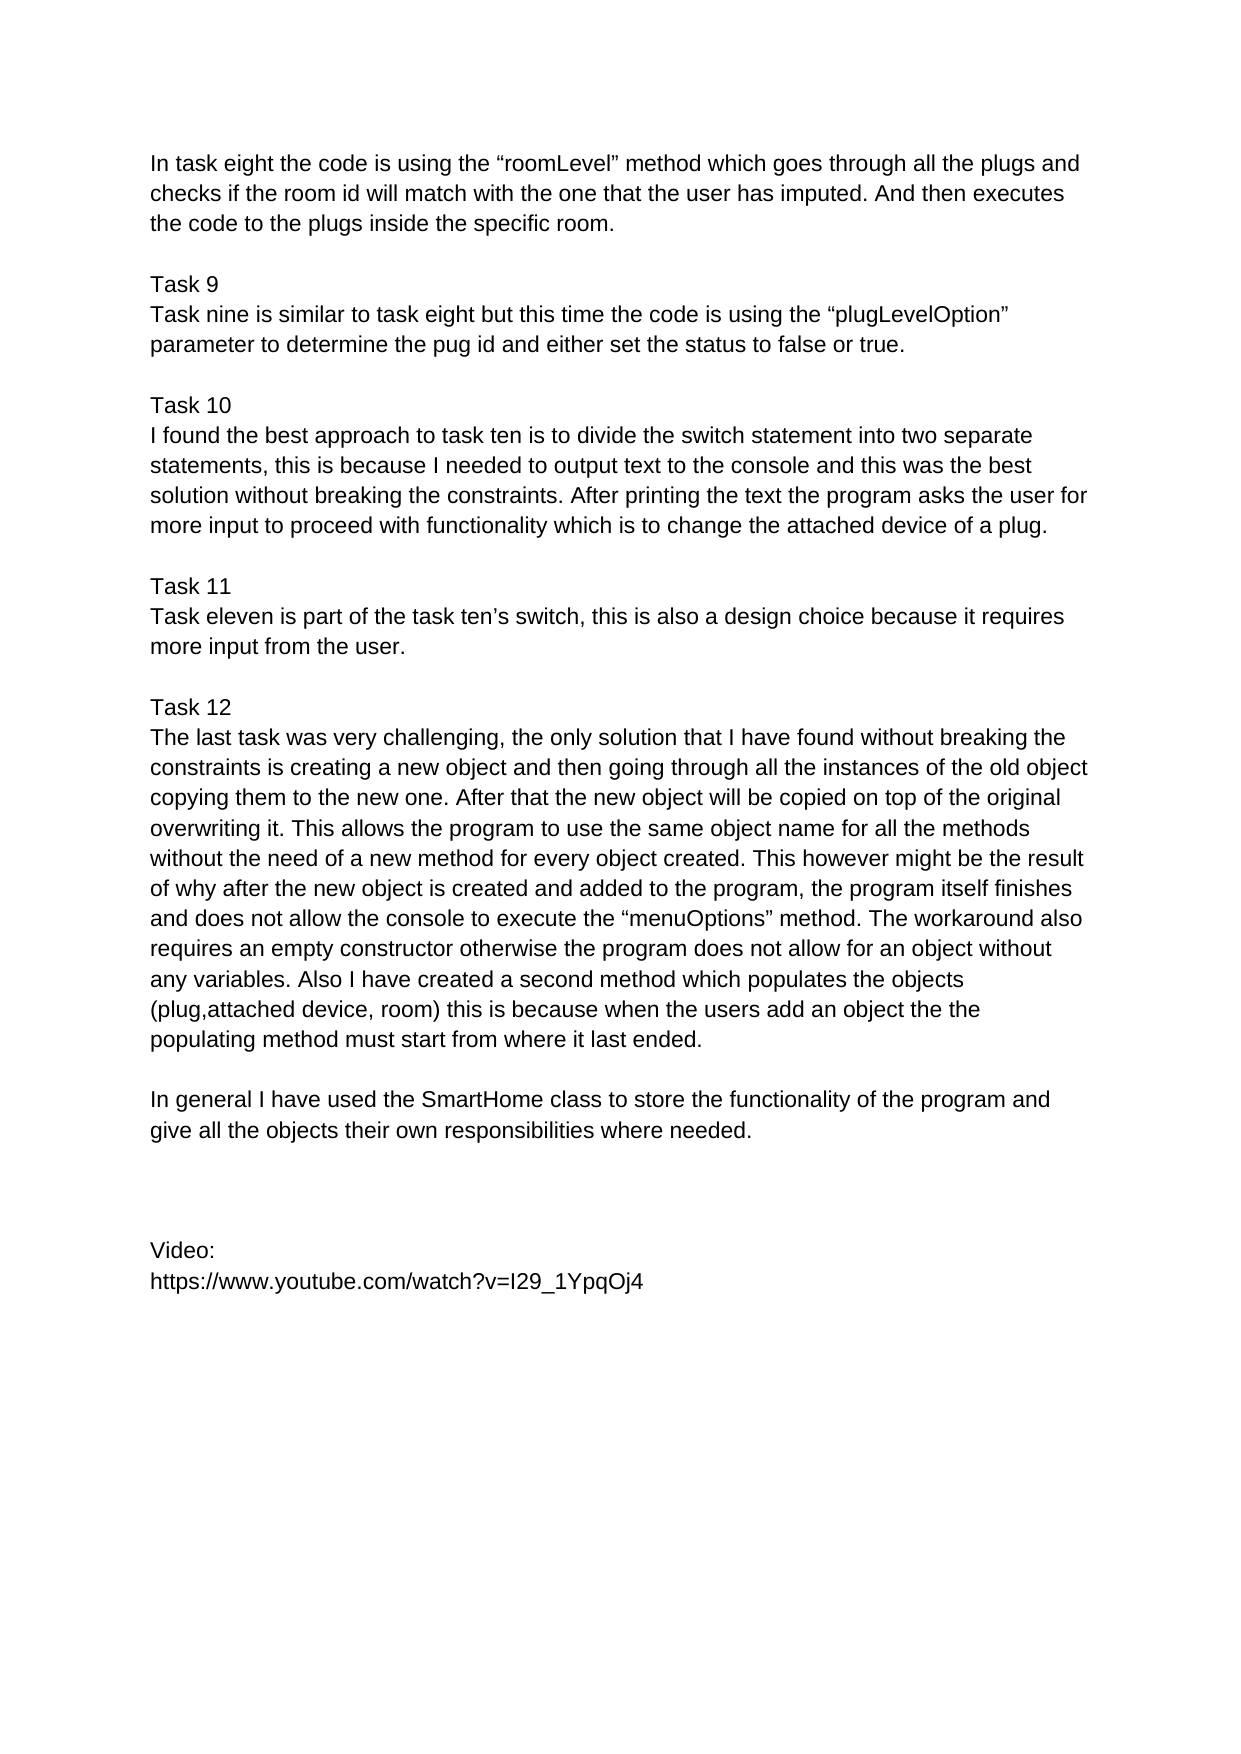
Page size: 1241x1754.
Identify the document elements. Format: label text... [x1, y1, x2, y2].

text Task nine is similar to task eight but this time the code is using the “plugLevelOption” parameter to determine the pug id and either set the status to false or true. [150, 301, 1090, 358]
text Task 11 [150, 573, 1090, 599]
text Task eleven is part of the task ten’s switch, this is also a design choice because it requires more input from the user. [150, 603, 1090, 660]
text Task 12 [150, 694, 1090, 720]
text In general I have used the SmartHome class to store the functionality of the program and give all the objects their own responsibilities where needed. [150, 1086, 1090, 1143]
text In task eight the code is using the “roomLevel” method which goes through all the plugs and checks if the room id will match with the one that the user has imputed. And then executes the code to the plugs inside the specific room. [150, 150, 1090, 237]
text I found the best approach to task ten is to divide the switch statement into two separate statements, this is because I needed to output text to the console and this was the best solution without breaking the constraints. After printing the text the program asks the user for more input to proceed with functionality which is to change the attached device of a plug. [150, 422, 1090, 539]
text Task 9 [150, 271, 1090, 297]
text https://www.youtube.com/watch?v=I29_1YpqOj4 [150, 1268, 1090, 1294]
text Video: [150, 1237, 1090, 1264]
text Task 10 [150, 392, 1090, 418]
text The last task was very challenging, the only solution that I have found without breaking the constraints is creating a new object and then going through all the instances of the old object copying them to the new one. After that the new object will be copied on top of the original overwriting it. This allows the program to use the same object name for all the methods without the need of a new method for every object created. This however might be the result of why after the new object is created and added to the program, the program itself finishes and does not allow the console to execute the “menuOptions” method. The workaround also requires an empty constructor otherwise the program does not allow for an object without any variables. Also I have created a second method which populates the objects (plug,attached device, room) this is because when the users add an object the the populating method must start from where it last ended. [150, 724, 1090, 1052]
